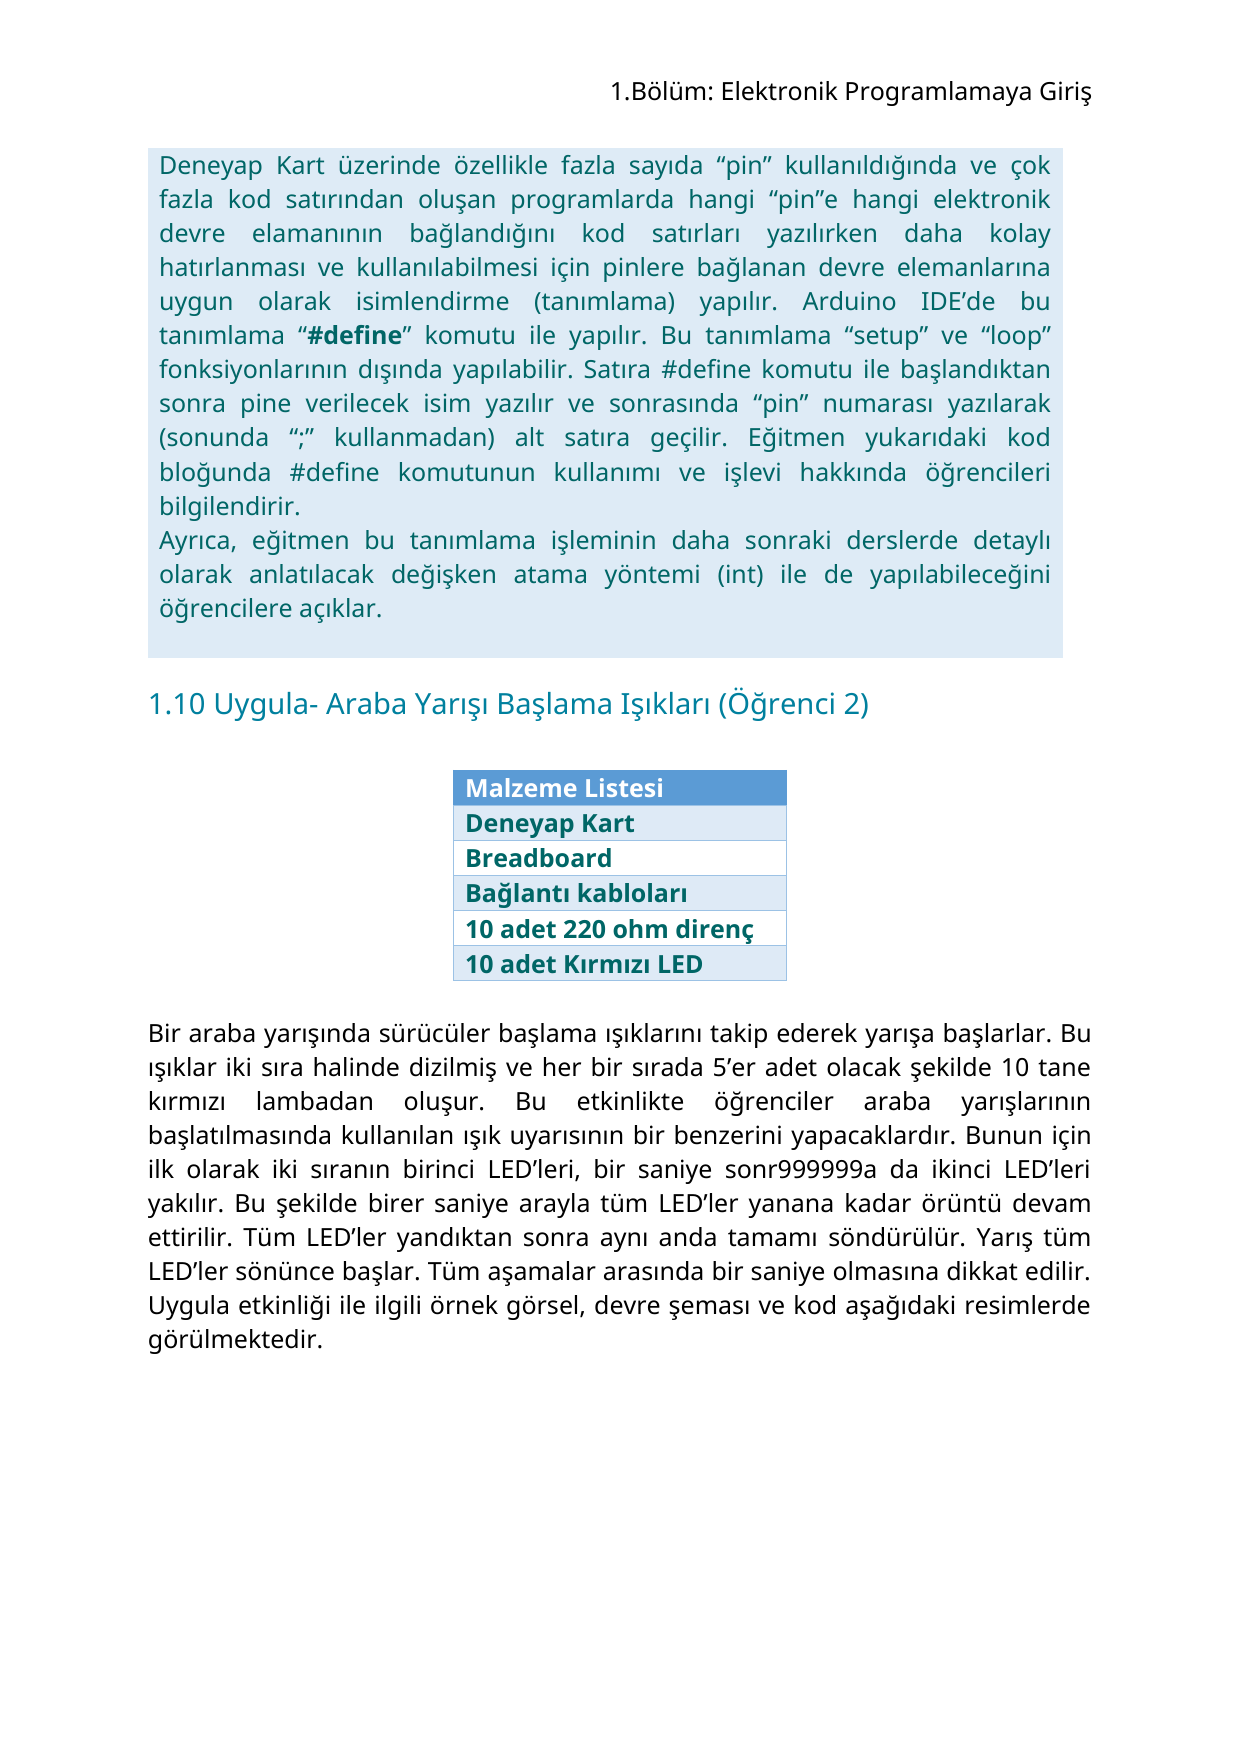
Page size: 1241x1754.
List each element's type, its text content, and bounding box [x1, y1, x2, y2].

table_cell Breadboard [454, 841, 786, 875]
table_header Malzeme Listesi [454, 771, 786, 805]
table_cell Bağlantı kabloları [454, 876, 786, 910]
table_cell Deneyap Kart üzerinde özellikle fazla sayıda “pin” kullanıldığında ve çok fazla kod satırından oluşan programlarda hangi “pin”e hangi elektronik devre elamanının bağlandığını kod satırları yazılırken daha kolay hatırlanması ve kullanılabilmesi için pinlere bağlanan devre elemanlarına uygun olarak isimlendirme (tanımlama) yapılır. Arduino IDE’de bu tanımlama “#define” komutu ile yapılır. Bu tanımlama “setup” ve “loop” fonksiyonlarının dışında yapılabilir. Satıra #define komutu ile başlandıktan sonra pine verilecek isim yazılır ve sonrasında “pin” numarası yazılarak (sonunda “;” kullanmadan) alt satıra geçilir. Eğitmen yukarıdaki kod bloğunda #define komutunun kullanımı ve işlevi hakkında öğrencileri bilgilendirir. Ayrıca, eğitmen bu tanımlama işleminin daha sonraki derslerde detaylı olarak anlatılacak değişken atama yöntemi (int) ile de yapılabileceğini öğrencilere açıklar. [148, 148, 1063, 658]
table_cell 10 adet Kırmızı LED [454, 946, 786, 980]
text Bir araba yarışında sürücüler başlama ışıklarını takip ederek yarışa başlarlar. Bu ışıklar iki sıra halinde dizilmiş ve her bir sırada 5’er adet olacak şekilde 10 tane kırmızı lambadan oluşur. Bu etkinlikte öğrenciler araba yarışlarının başlatılmasında kullanılan ışık uyarısının bir benzerini yapacaklardır. Bunun için ilk olarak iki sıranın birinci LED’leri, bir saniye sonr999999a da ikinci LED’leri yakılır. Bu şekilde birer saniye arayla tüm LED’ler yanana kadar örüntü devam ettirilir. Tüm LED’ler yandıktan sonra aynı anda tamamı söndürülür. Yarış tüm LED’ler sönünce başlar. Tüm aşamalar arasında bir saniye olmasına dikkat edilir. Uygula etkinliği ile ilgili örnek görsel, devre şeması ve kod aşağıdaki resimlerde görülmektedir. [148, 1016, 1093, 1356]
table_cell 10 adet 220 ohm direnç [454, 911, 786, 945]
subtitle 1.10 Uygula- Araba Yarışı Başlama Işıkları (Öğrenci 2) [148, 683, 1093, 723]
table_cell Deneyap Kart [454, 806, 786, 840]
